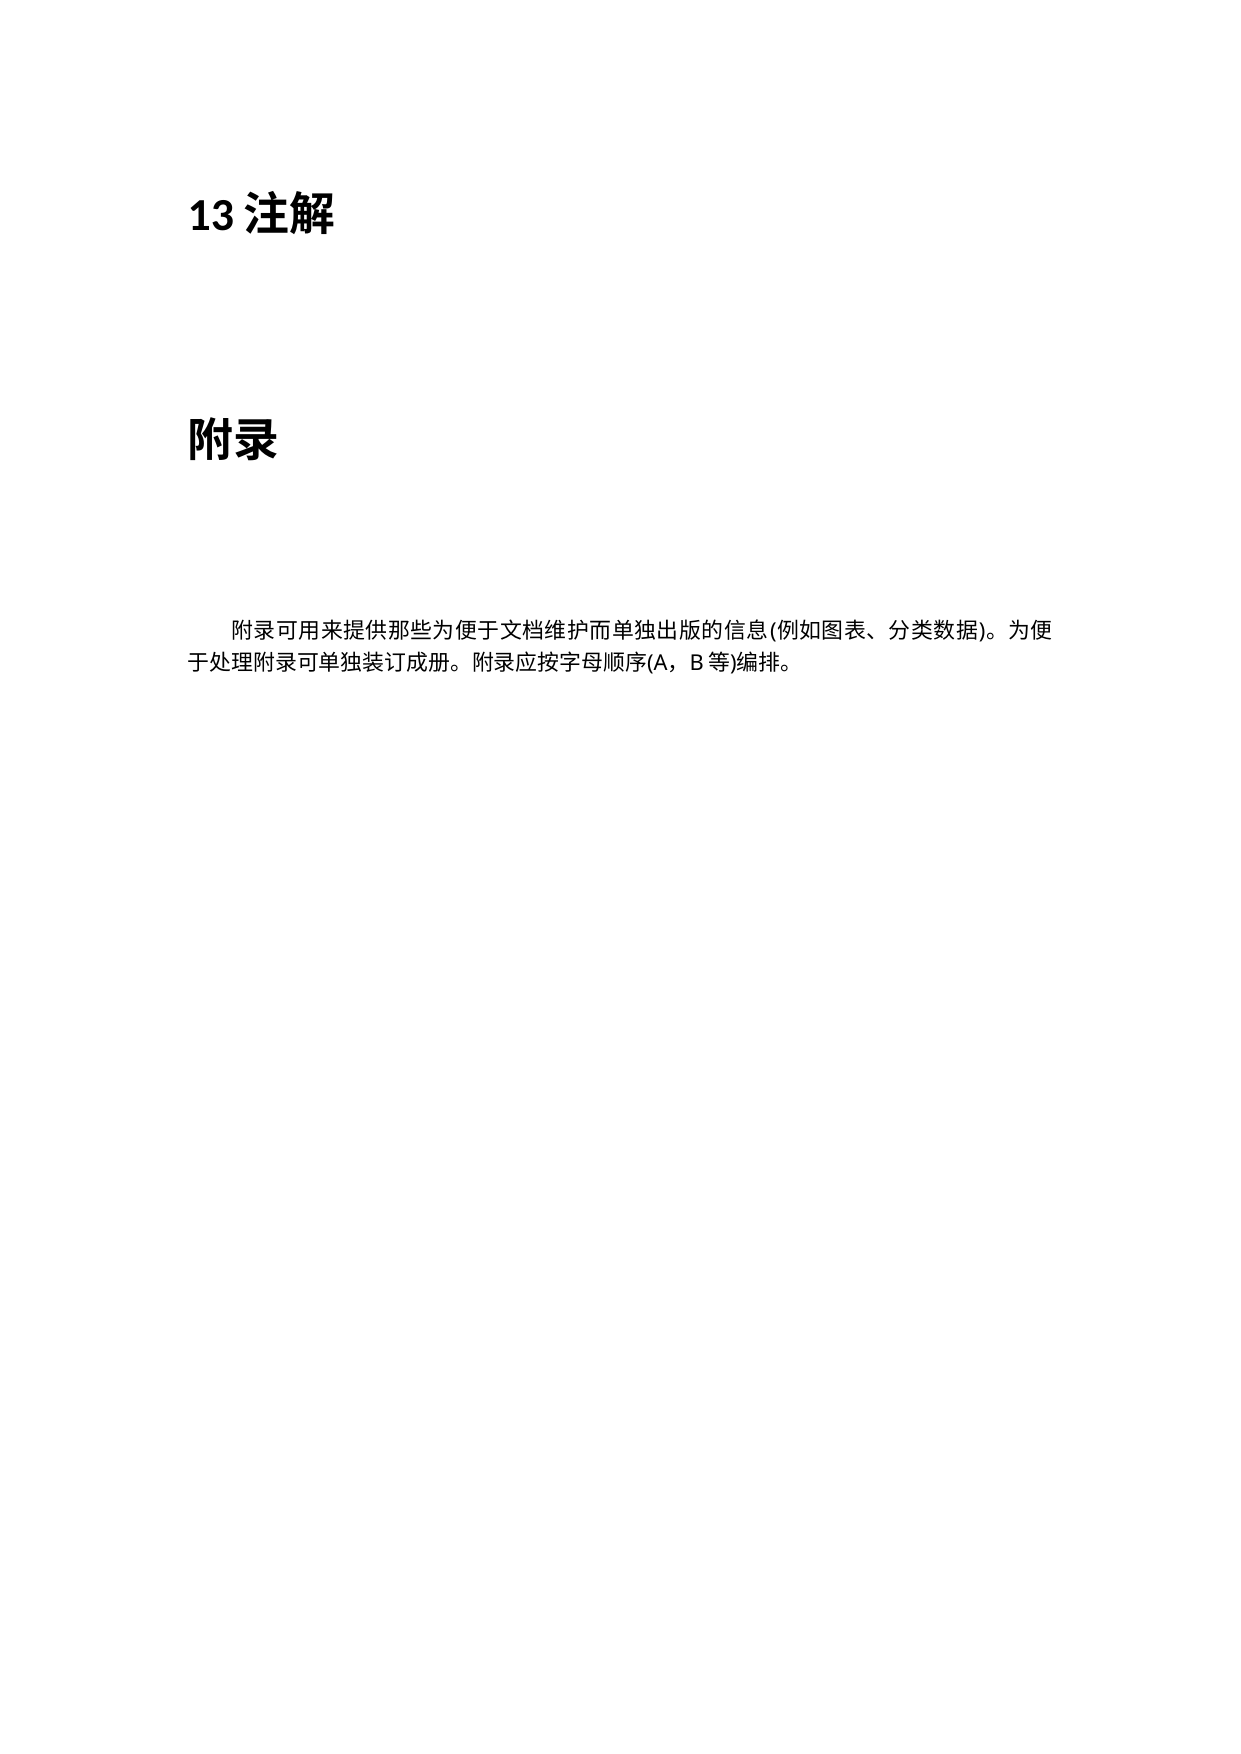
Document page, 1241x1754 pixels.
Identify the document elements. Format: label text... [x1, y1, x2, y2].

subtitle 附录 [187, 388, 1053, 485]
text 附录可用来提供那些为便于文档维护而单独出版的信息(例如图表、分类数据)。为便于处理附录可单独装订成册。附录应按字母顺序(A，B等)编排。 [187, 612, 1053, 677]
subtitle 13注解 [187, 162, 1053, 259]
